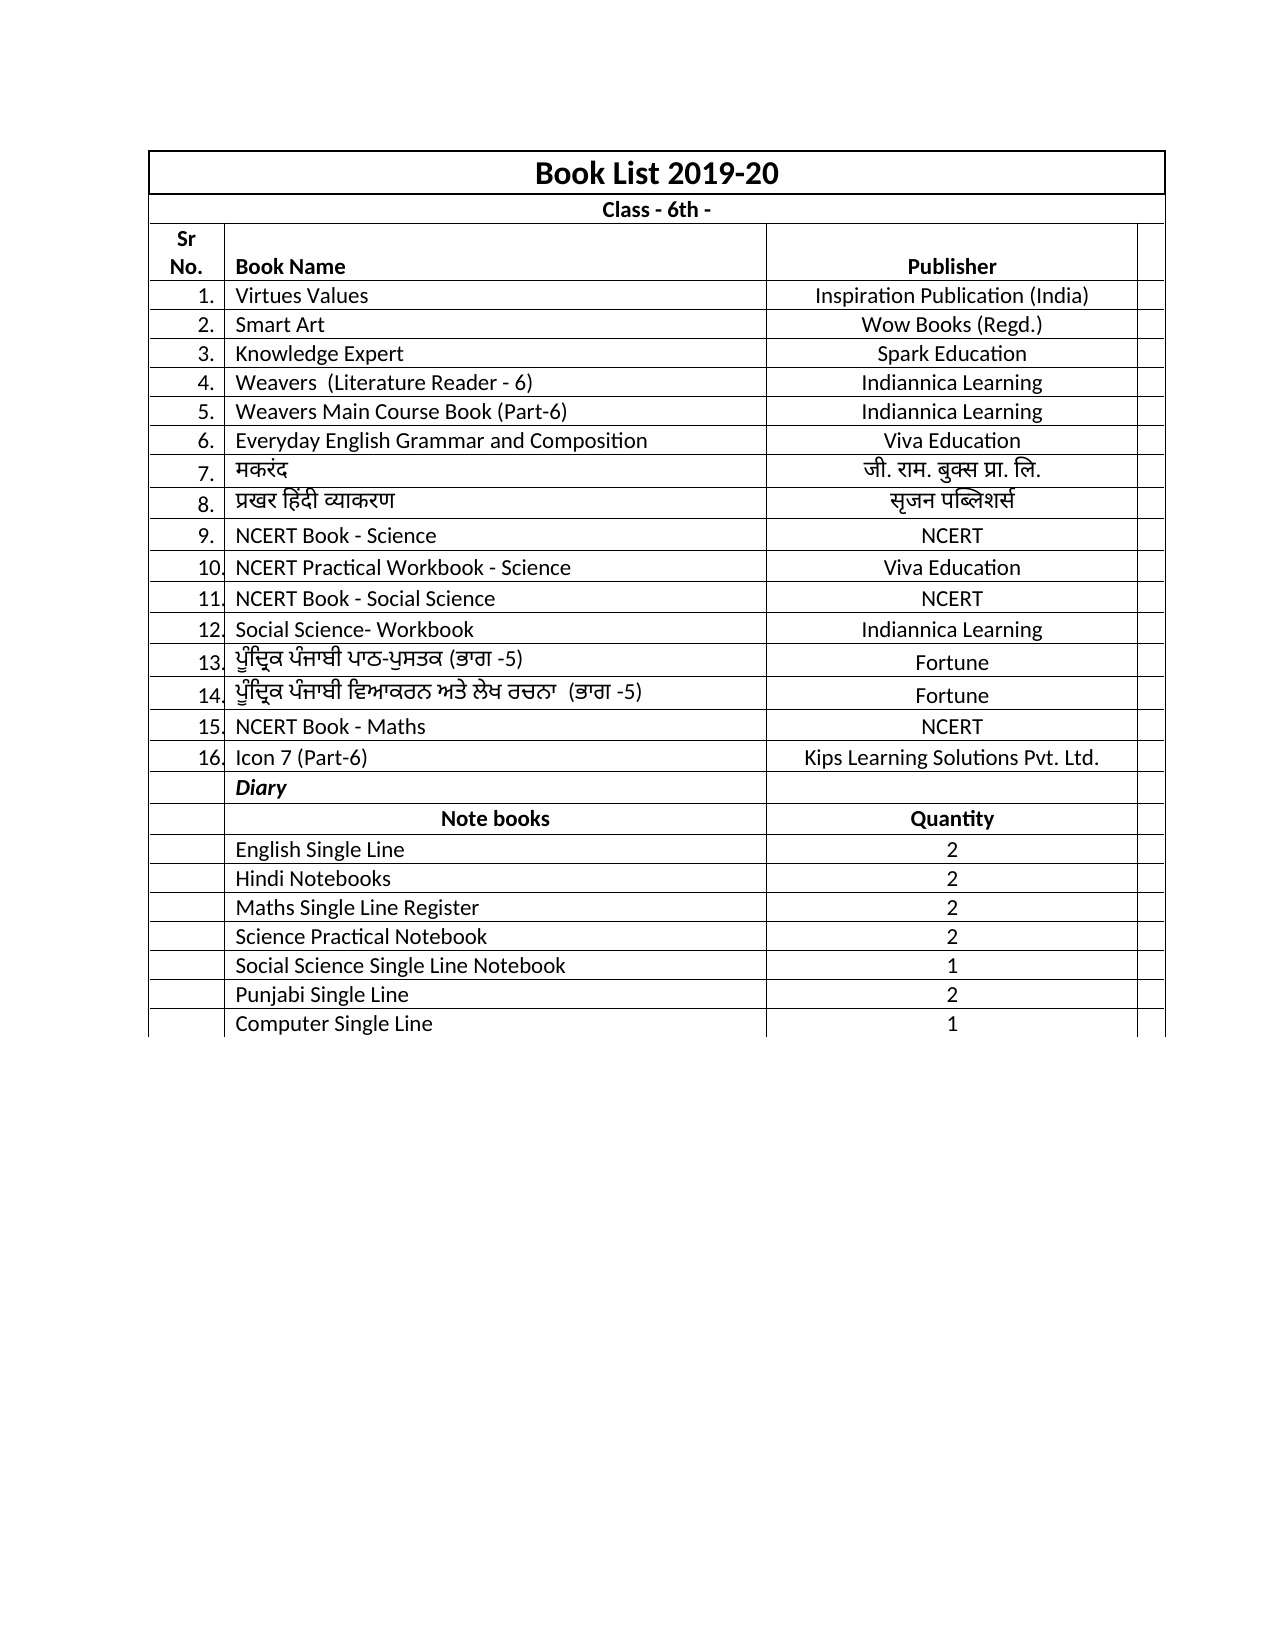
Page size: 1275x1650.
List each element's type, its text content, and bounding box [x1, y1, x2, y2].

table_cell Diary [225, 772, 766, 802]
table_cell Smart Art [225, 310, 766, 338]
table_cell [1138, 581, 1165, 612]
table_cell [1138, 425, 1165, 454]
table_cell [149, 863, 224, 892]
table_cell [149, 487, 224, 518]
table_cell [1138, 309, 1165, 338]
table_cell प्रखर हिंदी व्याकरण [225, 488, 766, 518]
table_cell [149, 1008, 224, 1037]
table_cell Everyday English Grammar and Composition [225, 426, 766, 454]
table_cell [149, 581, 224, 612]
table_cell 1 [767, 1009, 1137, 1037]
table_cell [149, 834, 224, 863]
table_cell [149, 950, 224, 979]
table_cell Kips Learning Solutions Pvt. Ltd. [767, 741, 1137, 771]
table_cell [1138, 892, 1165, 921]
table_cell [149, 280, 224, 309]
table_cell ਪੂੰਦ੍ਰਿਕ ਪੰਜਾਬੀ ਪਾਠ-ਪੁਸਤਕ (ਭਾਗ -5) [225, 644, 766, 676]
table_cell [1138, 950, 1165, 979]
table_cell [149, 338, 224, 367]
table_cell Wow Books (Regd.) [767, 310, 1137, 338]
table_cell [149, 396, 224, 425]
table_cell [149, 454, 224, 487]
table_cell [1138, 612, 1165, 643]
table_cell [1138, 367, 1165, 396]
table_cell Indiannica Learning [767, 613, 1137, 643]
table_cell [1138, 396, 1165, 425]
table_cell [1138, 921, 1165, 950]
table_cell [149, 550, 224, 581]
table_cell 2 [767, 980, 1137, 1008]
table_cell NCERT Book - Maths [225, 710, 766, 740]
table_cell [767, 772, 1137, 802]
table_cell Quantity [767, 804, 1137, 834]
table_cell Hindi Notebooks [225, 864, 766, 892]
table_cell Indiannica Learning [767, 368, 1137, 396]
table_cell NCERT [767, 582, 1137, 612]
table_cell Weavers (Literature Reader - 6) [225, 368, 766, 396]
table_cell मकरंद [225, 455, 766, 487]
table_cell [149, 612, 224, 643]
table_header Book List 2019-20 [150, 152, 1164, 193]
table_cell [1138, 223, 1165, 280]
table_cell [149, 643, 224, 676]
table_cell Note books [225, 804, 766, 834]
table_cell Knowledge Expert [225, 339, 766, 367]
table_cell Fortune [767, 677, 1137, 709]
table_cell NCERT Book - Science [225, 519, 766, 549]
table_cell [149, 979, 224, 1008]
table_cell [149, 921, 224, 950]
table_cell [149, 425, 224, 454]
table_cell 2 [767, 864, 1137, 892]
table_cell Fortune [767, 644, 1137, 676]
table_cell [149, 803, 224, 834]
table_cell [149, 518, 224, 549]
table_cell सृजन पब्लिशर्स [767, 488, 1137, 518]
table_cell Punjabi Single Line [225, 980, 766, 1008]
table_cell Maths Single Line Register [225, 893, 766, 921]
table_cell Indiannica Learning [767, 397, 1137, 425]
table_cell Social Science- Workbook [225, 613, 766, 643]
table_cell [149, 709, 224, 740]
table_cell [149, 740, 224, 771]
table_cell Science Practical Notebook [225, 922, 766, 950]
table_cell [1138, 280, 1165, 309]
table_cell [1138, 863, 1165, 892]
table_cell Inspiration Publication (India) [767, 281, 1137, 309]
table_cell जी. राम. बुक्स प्रा. लि. [767, 455, 1137, 487]
table_cell 2 [767, 893, 1137, 921]
table_cell [1138, 740, 1165, 771]
table_cell Social Science Single Line Notebook [225, 951, 766, 979]
table_cell [1138, 676, 1165, 709]
table_cell [149, 309, 224, 338]
table_cell [1138, 338, 1165, 367]
table_cell [1138, 487, 1165, 518]
table_cell [1138, 550, 1165, 581]
table_cell 2 [767, 835, 1137, 863]
table_cell Computer Single Line [225, 1009, 766, 1037]
table_cell Book Name [225, 224, 766, 280]
table_cell NCERT [767, 710, 1137, 740]
table_cell Publisher [767, 224, 1137, 280]
table_cell 2 [767, 922, 1137, 950]
table_cell Viva Education [767, 551, 1137, 581]
table_cell Weavers Main Course Book (Part-6) [225, 397, 766, 425]
table_cell [1138, 643, 1165, 676]
table_cell NCERT [767, 519, 1137, 549]
table_cell 1 [767, 951, 1137, 979]
table_cell NCERT Practical Workbook - Science [225, 551, 766, 581]
table_cell Virtues Values [225, 281, 766, 309]
table_cell ਪੂੰਦ੍ਰਿਕ ਪੰਜਾਬੀ ਵਿਆਕਰਨ ਅਤੇ ਲੇਖ ਰਚਨਾ (ਭਾਗ -5) [225, 677, 766, 709]
table_cell [1138, 454, 1165, 487]
table_cell [149, 367, 224, 396]
table_cell [149, 771, 224, 802]
table_cell English Single Line [225, 835, 766, 863]
table_cell [1138, 979, 1165, 1008]
table_cell Class - 6th - [149, 195, 1165, 223]
table_cell [1138, 1008, 1165, 1037]
table_cell [149, 676, 224, 709]
table_cell [1138, 834, 1165, 863]
table_cell Sr No. [149, 223, 224, 280]
table_cell NCERT Book - Social Science [225, 582, 766, 612]
table_cell [1138, 709, 1165, 740]
table_cell [149, 892, 224, 921]
table_cell Icon 7 (Part-6) [225, 741, 766, 771]
table_cell Spark Education [767, 339, 1137, 367]
table_cell Viva Education [767, 426, 1137, 454]
table_cell [1138, 771, 1165, 802]
table_cell [1138, 518, 1165, 549]
table_cell [1138, 803, 1165, 834]
